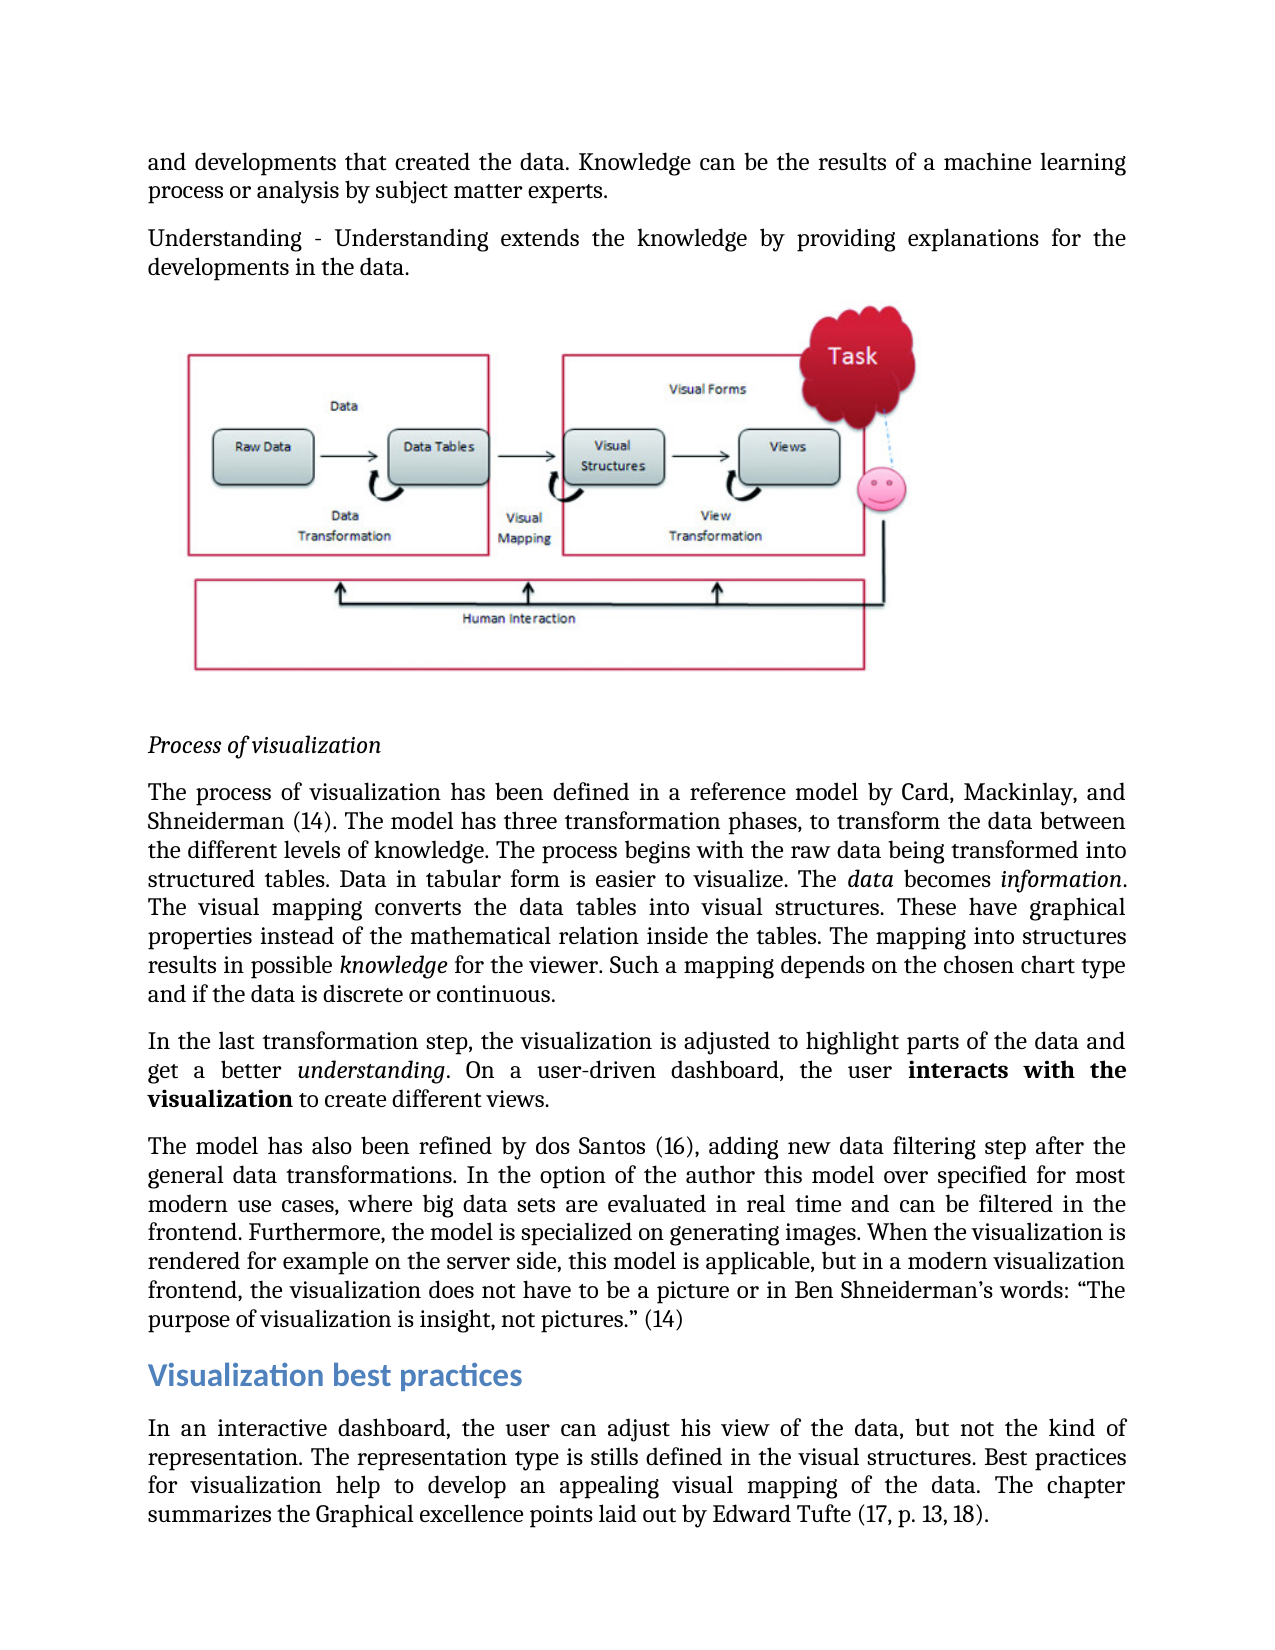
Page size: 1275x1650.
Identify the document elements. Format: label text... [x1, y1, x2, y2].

text The process of visualization has been defined in a reference model by Card, Mackinlay, and Shneiderman (14). The model has three transformation phases, to transform the data between the different levels of knowledge. The process begins with the raw data being transformed into structured tables. Data in tabular form is easier to visualize. The data becomes information. The visual mapping converts the data tables into visual structures. These have graphical properties instead of the mathematical relation inside the tables. The mapping into structures results in possible knowledge for the viewer. Such a mapping depends on the chosen chart type and if the data is discrete or continuous. [148, 778, 1127, 1008]
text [148, 148, 1127, 205]
text The model has also been refined by dos Santos (16), adding new data filtering step after the general data transformations. In the option of the author this model over specified for most modern use cases, where big data sets are evaluated in real time and can be filtered in the frontend. Furthermore, the model is specialized on generating images. When the visualization is rendered for example on the server side, this model is applicable, but in a modern visualization frontend, the visualization does not have to be a picture or in Ben Shneiderman’s words: “The purpose of visualization is insight, not pictures.” (14) [148, 1132, 1127, 1333]
subtitle Visualization best practices [148, 1354, 1127, 1395]
picture [147, 300, 922, 710]
text Process of visualization [148, 731, 1127, 759]
text In an interactive dashboard, the user can adjust his view of the data, but not the kind of representation. The representation type is stills defined in the visual structures. Best practices for visualization help to develop an appealing visual mapping of the data. The chapter summarizes the Graphical excellence points laid out by Edward Tufte (17, p. 13, 18). [148, 1414, 1127, 1529]
text Understanding - Understanding extends the knowledge by providing explanations for the developments in the data. [148, 224, 1127, 281]
text In the last transformation step, the visualization is adjusted to highlight parts of the data and get a better understanding. On a user-driven dashboard, the user interacts with the visualization to create different views. [148, 1027, 1127, 1113]
